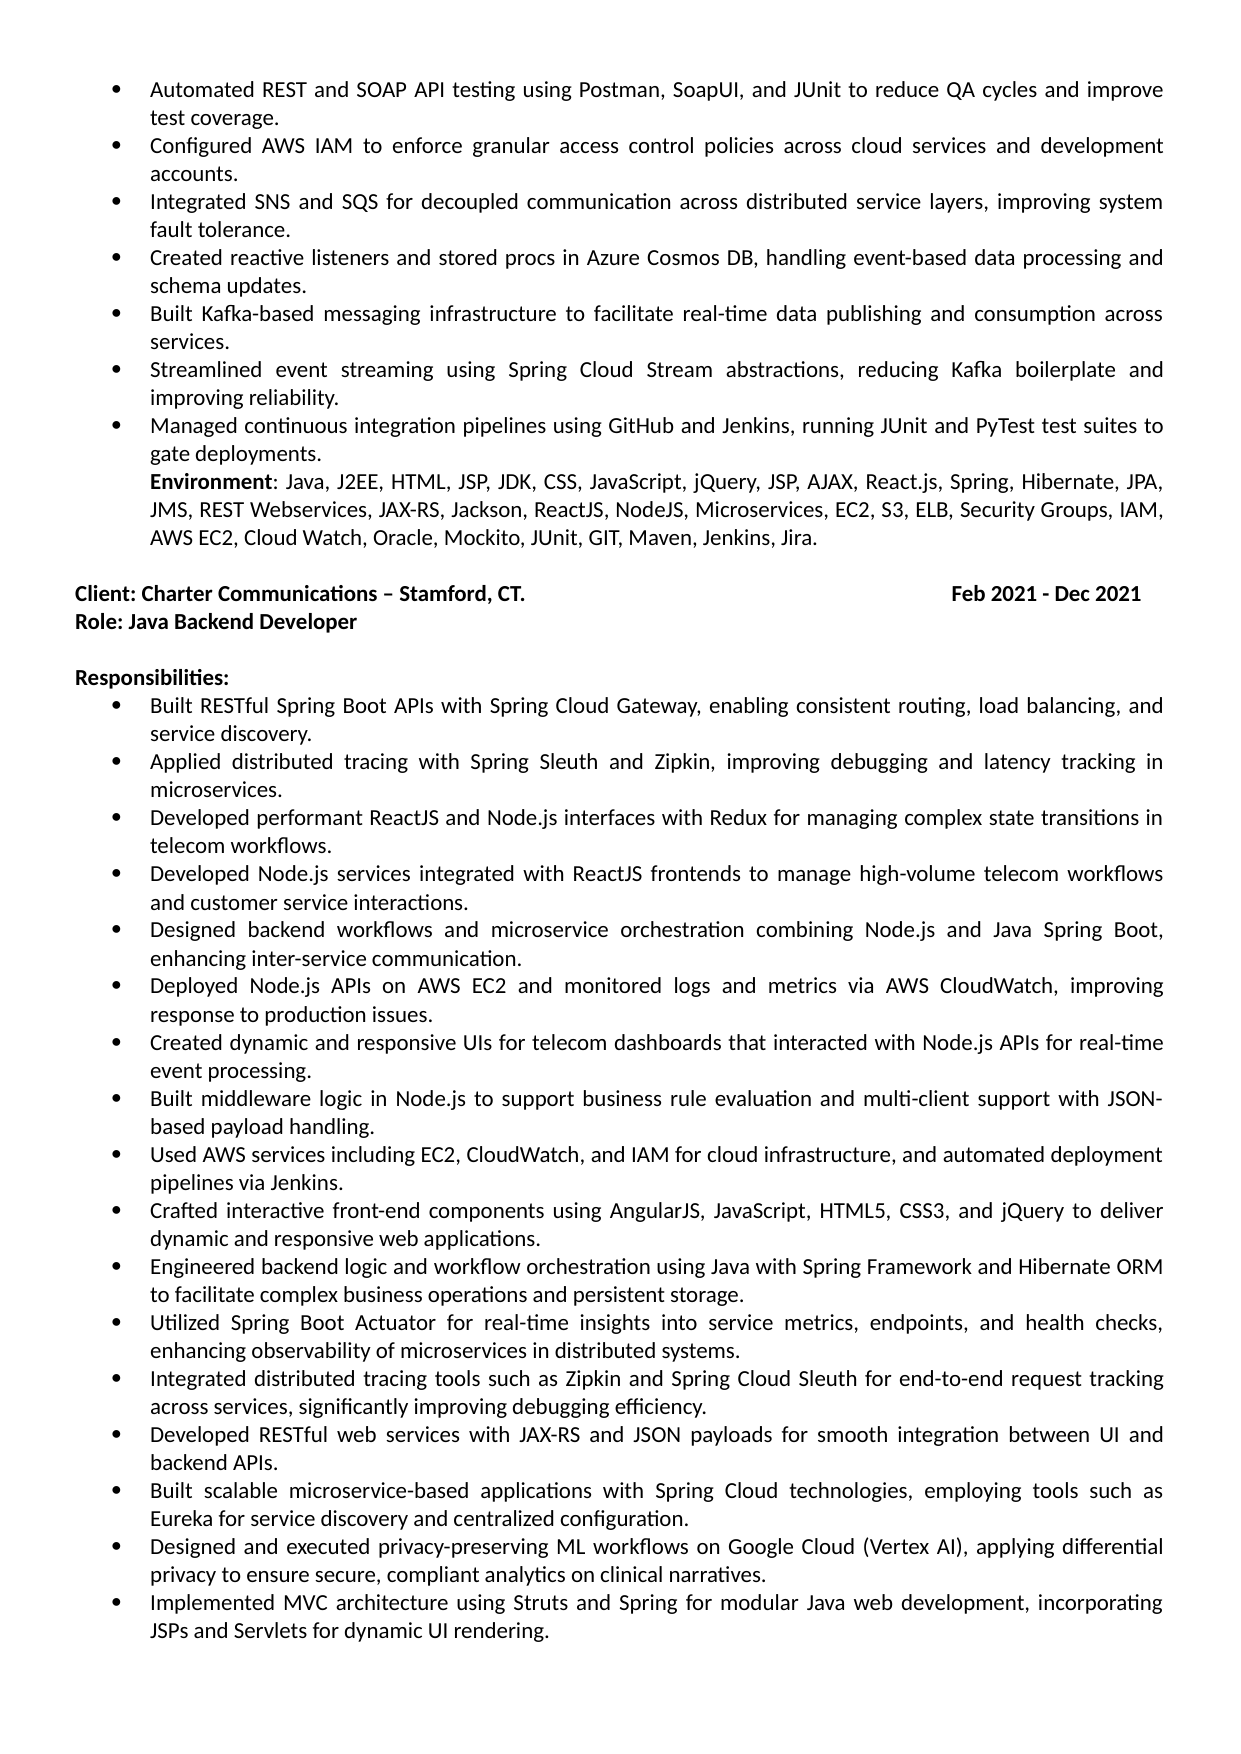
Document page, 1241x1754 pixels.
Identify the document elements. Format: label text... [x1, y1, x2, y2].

list Utilized Spring Boot Actuator for real-time insights into service metrics, endpoints, and health checks, enhancing observability of microservices in distributed systems. [112, 1308, 1165, 1364]
list Used AWS services including EC2, CloudWatch, and IAM for cloud infrastructure, and automated deployment pipelines via Jenkins. [112, 1140, 1165, 1196]
list Implemented MVC architecture using Struts and Spring for modular Java web development, incorporating JSPs and Servlets for dynamic UI rendering. [112, 1588, 1165, 1644]
text Environment: Java, J2EE, HTML, JSP, JDK, CSS, JavaScript, jQuery, JSP, AJAX, React.js, Spring, Hibernate, JPA, JMS, REST Webservices, JAX-RS, Jackson, ReactJS, NodeJS, Microservices, EC2, S3, ELB, Security Groups, IAM, AWS EC2, Cloud Watch, Oracle, Mockito, JUnit, GIT, Maven, Jenkins, Jira. [150, 467, 1165, 551]
list Developed performant ReactJS and Node.js interfaces with Redux for managing complex state transitions in telecom workflows. [112, 803, 1165, 859]
list Streamlined event streaming using Spring Cloud Stream abstractions, reducing Kafka boilerplate and improving reliability. [112, 355, 1165, 411]
list Developed RESTful web services with JAX-RS and JSON payloads for smooth integration between UI and backend APIs. [112, 1420, 1165, 1476]
list Built scalable microservice-based applications with Spring Cloud technologies, employing tools such as Eureka for service discovery and centralized configuration. [112, 1476, 1165, 1532]
list Developed Node.js services integrated with ReactJS frontends to manage high-volume telecom workflows and customer service interactions. [112, 859, 1165, 916]
list Created dynamic and responsive UIs for telecom dashboards that interacted with Node.js APIs for real-time event processing. [112, 1028, 1165, 1084]
list Integrated distributed tracing tools such as Zipkin and Spring Cloud Sleuth for end-to-end request tracking across services, significantly improving debugging efficiency. [112, 1364, 1165, 1420]
list Deployed Node.js APIs on AWS EC2 and monitored logs and metrics via AWS CloudWatch, improving response to production issues. [112, 972, 1165, 1028]
list Built Kafka-based messaging infrastructure to facilitate real-time data publishing and consumption across services. [112, 299, 1165, 355]
list Applied distributed tracing with Spring Sleuth and Zipkin, improving debugging and latency tracking in microservices. [112, 747, 1165, 803]
list Integrated SNS and SQS for decoupled communication across distributed service layers, improving system fault tolerance. [112, 187, 1165, 243]
list Engineered backend logic and workflow orchestration using Java with Spring Framework and Hibernate ORM to facilitate complex business operations and persistent storage. [112, 1252, 1165, 1308]
list Crafted interactive front-end components using AngularJS, JavaScript, HTML5, CSS3, and jQuery to deliver dynamic and responsive web applications. [112, 1196, 1165, 1252]
list Configured AWS IAM to enforce granular access control policies across cloud services and development accounts. [112, 131, 1165, 187]
list Automated REST and SOAP API testing using Postman, SoapUI, and JUnit to reduce QA cycles and improve test coverage. [112, 75, 1165, 131]
text Responsibilities: [75, 663, 1165, 691]
list Designed backend workflows and microservice orchestration combining Node.js and Java Spring Boot, enhancing inter-service communication. [112, 916, 1165, 972]
text Client: Charter Communications – Stamford, CT. Feb 2021 - Dec 2021 [75, 579, 1165, 607]
list Built middleware logic in Node.js to support business rule evaluation and multi-client support with JSON-based payload handling. [112, 1084, 1165, 1140]
list Managed continuous integration pipelines using GitHub and Jenkins, running JUnit and PyTest test suites to gate deployments. [112, 411, 1165, 467]
list Created reactive listeners and stored procs in Azure Cosmos DB, handling event-based data processing and schema updates. [112, 243, 1165, 299]
list Designed and executed privacy-preserving ML workflows on Google Cloud (Vertex AI), applying differential privacy to ensure secure, compliant analytics on clinical narratives. [112, 1532, 1165, 1588]
text Role: Java Backend Developer [75, 607, 1165, 635]
list Built RESTful Spring Boot APIs with Spring Cloud Gateway, enabling consistent routing, load balancing, and service discovery. [112, 691, 1165, 747]
